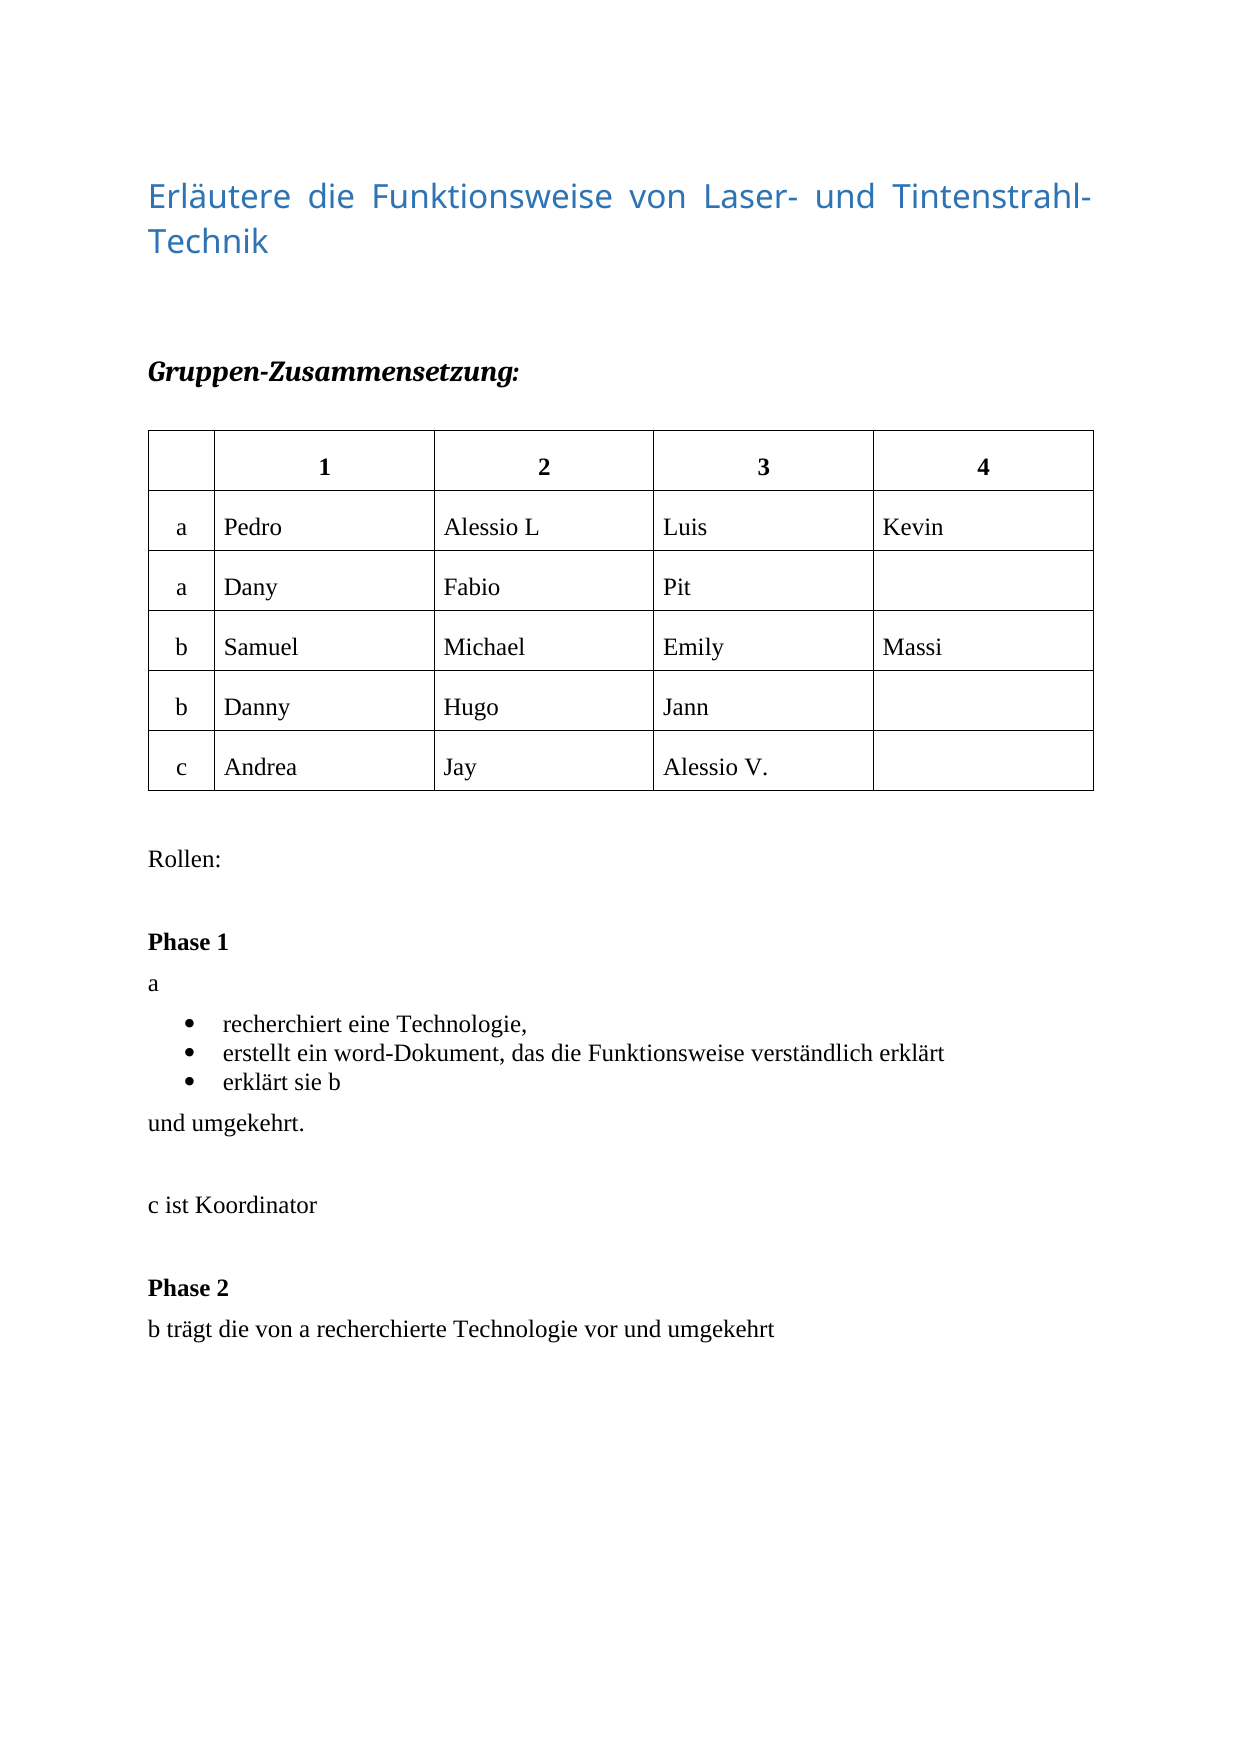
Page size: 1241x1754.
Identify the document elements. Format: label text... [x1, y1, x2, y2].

table_cell Jay [435, 731, 653, 789]
text Rollen: [148, 844, 1093, 873]
table_cell Danny [215, 671, 434, 729]
table_cell [874, 551, 1093, 609]
table_cell a [149, 491, 214, 549]
table_cell a [149, 551, 214, 609]
table_header 2 [435, 431, 653, 489]
list erstellt ein word-Dokument, das die Funktionsweise verständlich erklärt [185, 1038, 1093, 1067]
table_cell b [149, 671, 214, 729]
text und umgekehrt. [148, 1108, 1093, 1137]
text a [148, 968, 1093, 997]
table_cell Michael [435, 611, 653, 669]
list erklärt sie b [185, 1067, 1093, 1096]
text c ist Koordinator [148, 1191, 1093, 1219]
subtitle Gruppen-Zusammensetzung: [148, 355, 1093, 388]
table_cell Pit [654, 551, 873, 609]
table_cell Pedro [215, 491, 434, 549]
table_cell [874, 671, 1093, 729]
list recherchiert eine Technologie, [185, 1009, 1093, 1038]
table_cell Massi [874, 611, 1093, 669]
table_cell Hugo [435, 671, 653, 729]
table_cell Jann [654, 671, 873, 729]
table_cell Alessio L [435, 491, 653, 549]
text b trägt die von a recherchierte Technologie vor und umgekehrt [148, 1314, 1093, 1343]
table_cell Fabio [435, 551, 653, 609]
subtitle Erläutere die Funktionsweise von Laser- und Tintenstrahl-Technik [148, 173, 1093, 263]
table_cell Luis [654, 491, 873, 549]
table_header 1 [215, 431, 434, 489]
text Phase 1 [148, 927, 1093, 956]
table_cell b [149, 611, 214, 669]
table_header 4 [874, 431, 1093, 489]
table_cell [874, 731, 1093, 789]
table_cell Andrea [215, 731, 434, 789]
table_cell Samuel [215, 611, 434, 669]
table_cell c [149, 731, 214, 789]
table_header [149, 431, 214, 489]
table_cell Alessio V. [654, 731, 873, 789]
text Phase 2 [148, 1273, 1093, 1302]
table_cell Emily [654, 611, 873, 669]
table_cell Dany [215, 551, 434, 609]
table_cell Kevin [874, 491, 1093, 549]
table_header 3 [654, 431, 873, 489]
